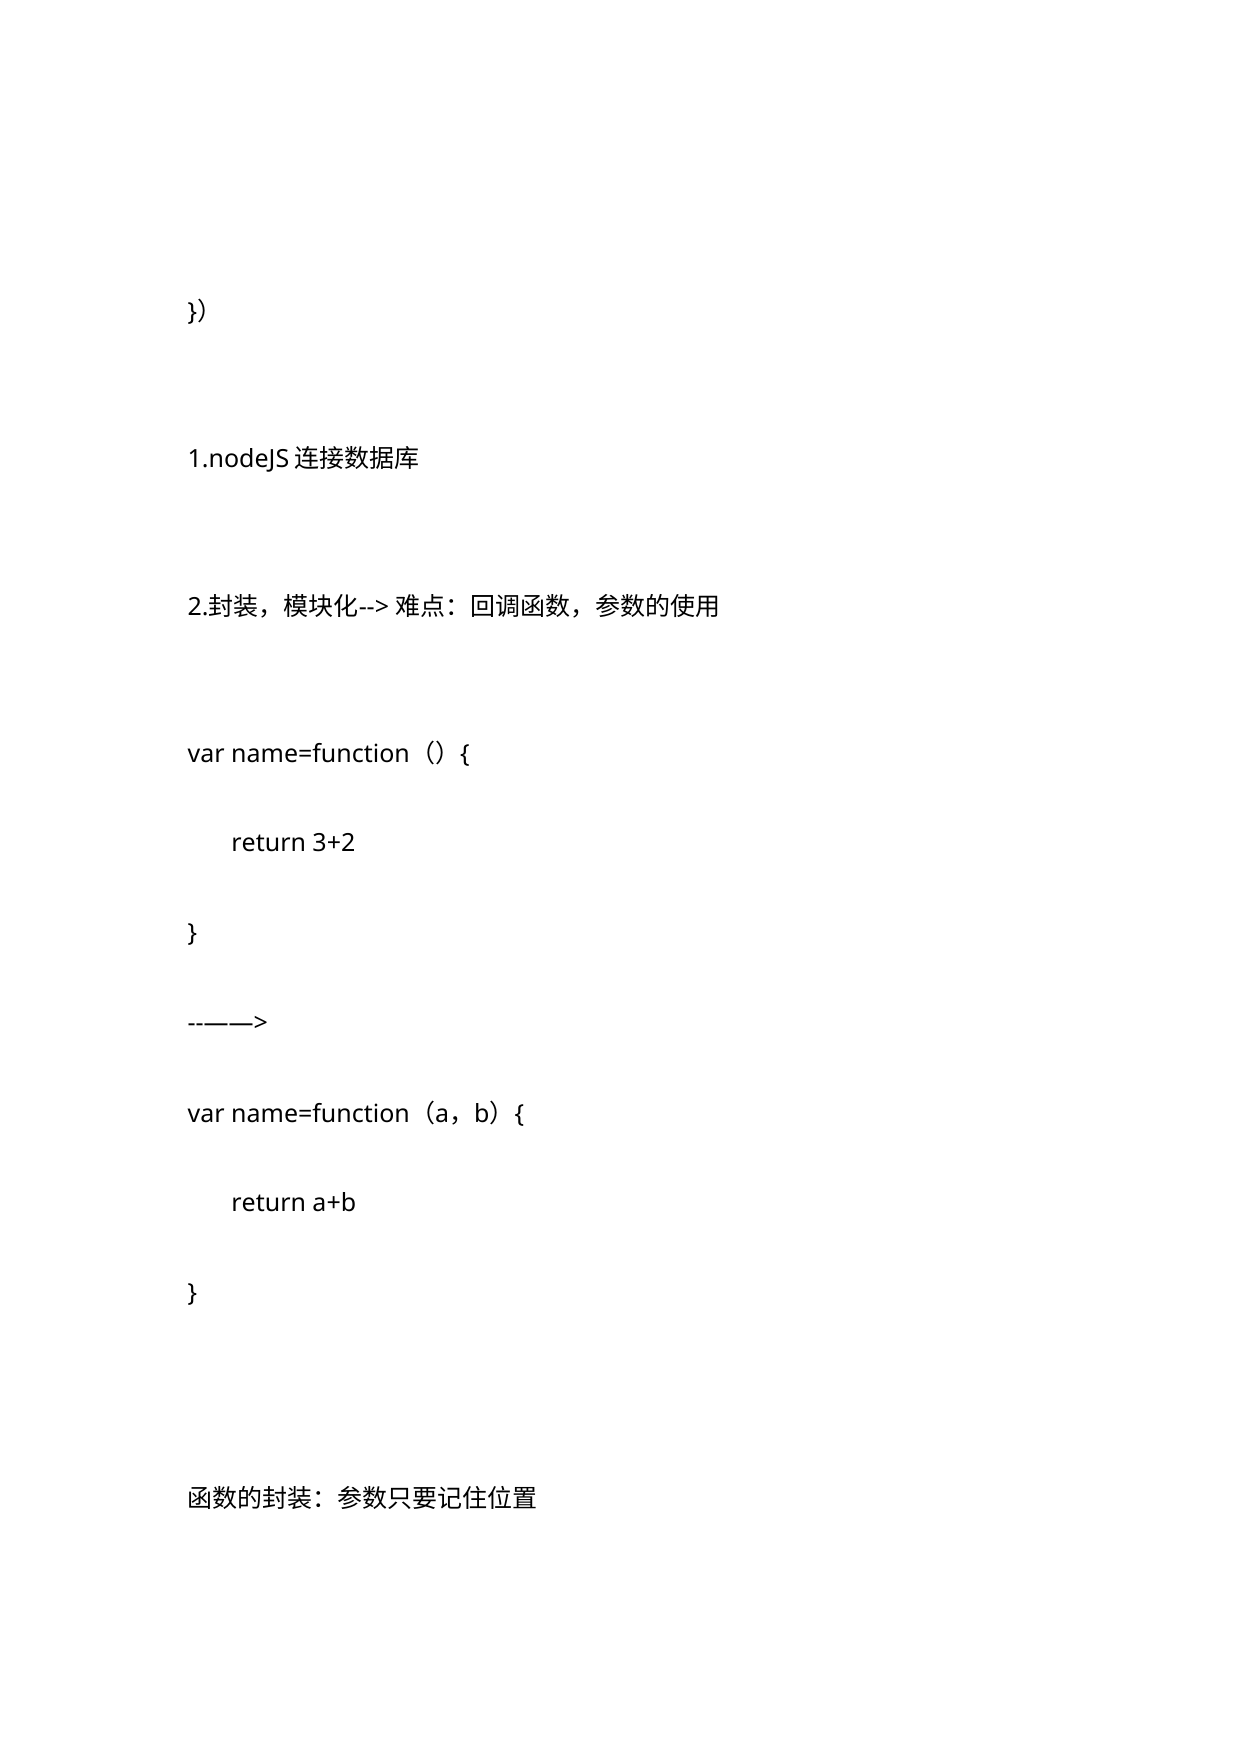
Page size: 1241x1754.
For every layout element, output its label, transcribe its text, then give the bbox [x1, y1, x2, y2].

text } [187, 1259, 1053, 1324]
text var name=function（a，b）{ [187, 1079, 1053, 1144]
text return a+b [187, 1169, 1053, 1234]
text 函数的封装：参数只要记住位置 [187, 1464, 1053, 1529]
text 2.封装，模块化--> 难点：回调函数，参数的使用 [187, 572, 1053, 637]
text --——> [187, 989, 1053, 1054]
text return 3+2 [187, 809, 1053, 874]
text } [187, 899, 1053, 964]
text var name=function（）{ [187, 719, 1053, 784]
text }） [187, 277, 1053, 342]
text 1.nodeJS连接数据库 [187, 424, 1053, 489]
